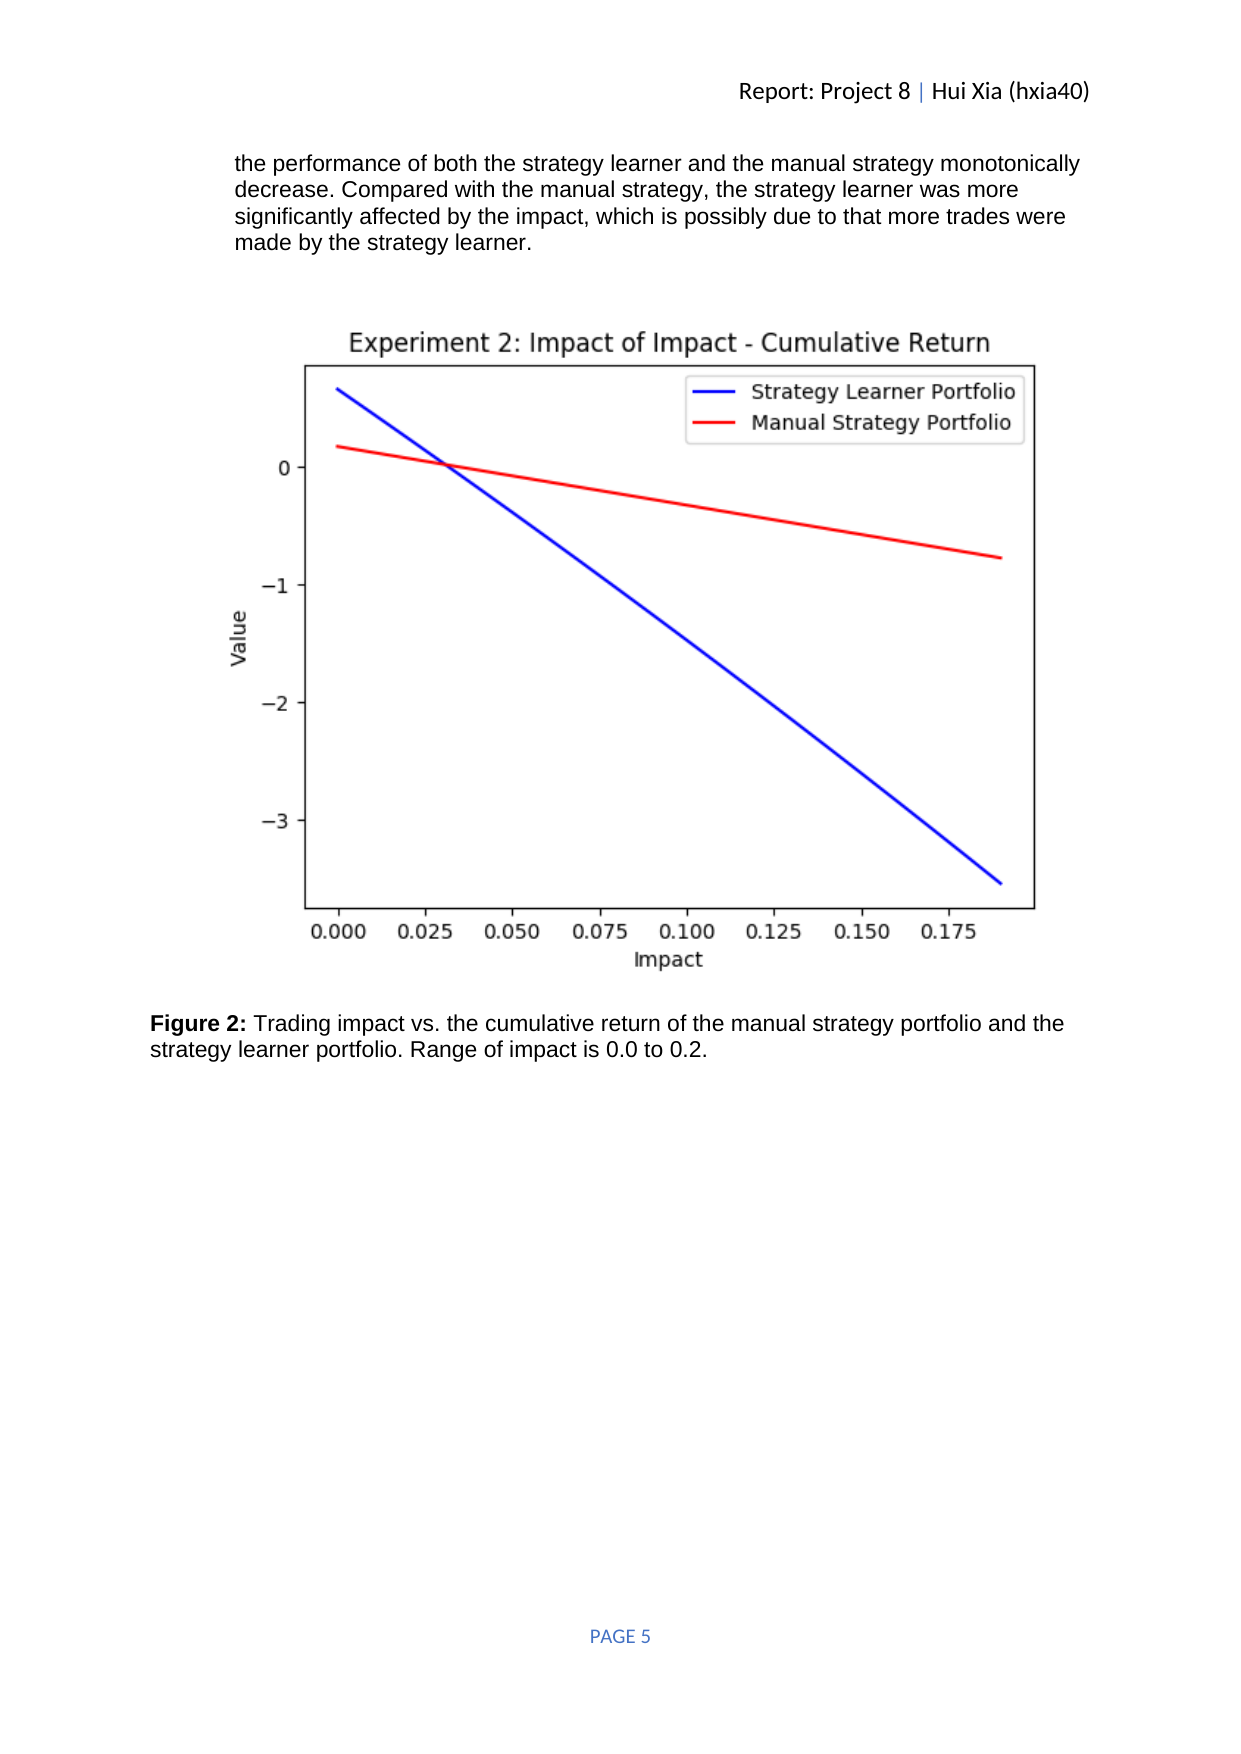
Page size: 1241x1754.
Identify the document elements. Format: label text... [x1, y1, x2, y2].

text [234, 150, 1090, 255]
picture [187, 280, 1128, 986]
text Figure 2: Trading impact vs. the cumulative return of the manual strategy portfolio and the strategy learner portfolio. Range of impact is 0.0 to 0.2. [150, 1010, 1090, 1063]
